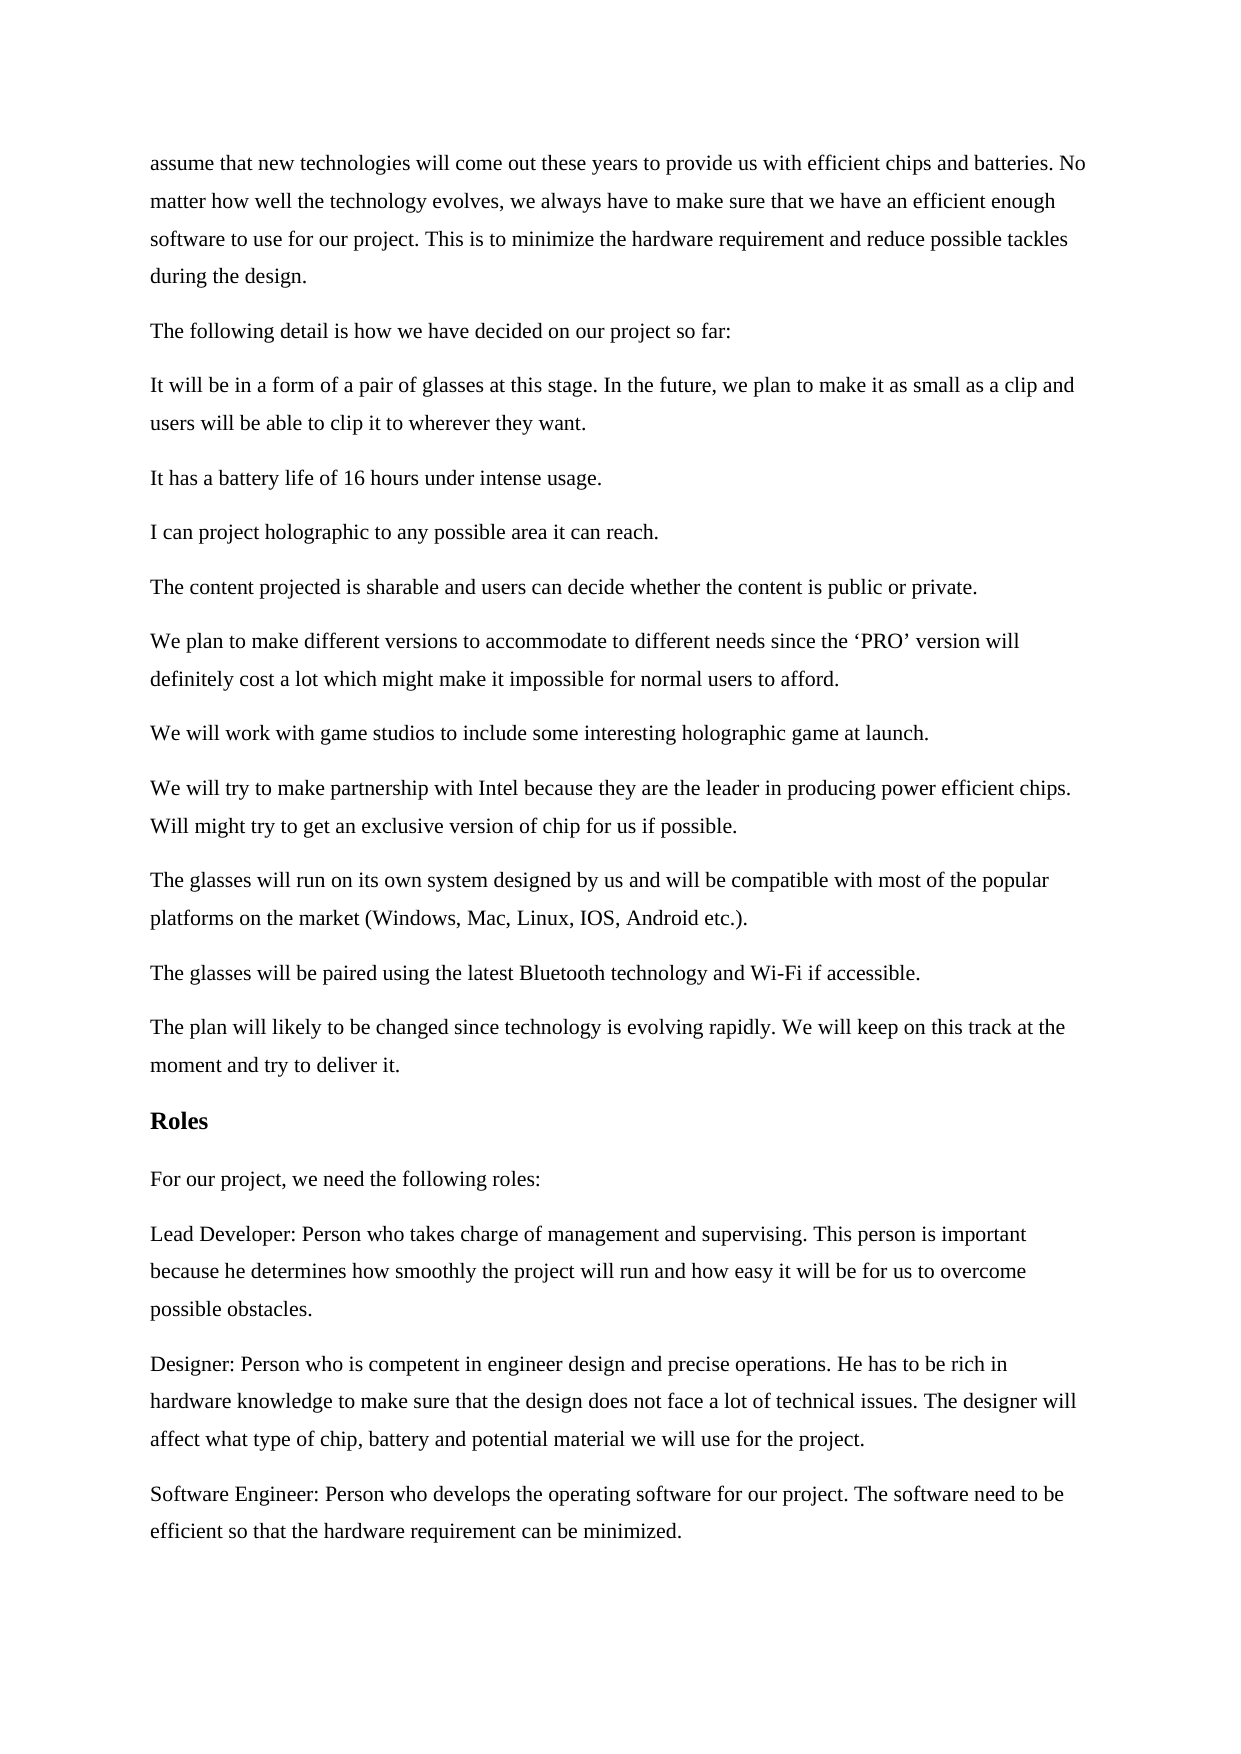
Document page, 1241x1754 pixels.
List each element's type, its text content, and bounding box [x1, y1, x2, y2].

text Roles [150, 1106, 1090, 1135]
text The following detail is how we have decided on our project so far: [150, 318, 1090, 343]
text The glasses will run on its own system designed by us and will be compatible with most of the popular platforms on the market (Windows, Mac, Linux, IOS, Android etc.). [150, 867, 1090, 930]
text For our project, we need the following roles: [150, 1166, 1090, 1191]
text I can project holographic to any possible area it can reach. [150, 519, 1090, 544]
text It will be in a form of a pair of glasses at this stage. In the future, we plan to make it as small as a clip and users will be able to clip it to wherever they want. [150, 372, 1090, 435]
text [150, 150, 1090, 289]
text The content projected is sharable and users can decide whether the content is public or private. [150, 574, 1090, 599]
text We will try to make partnership with Intel because they are the leader in producing power efficient chips. Will might try to get an exclusive version of chip for us if possible. [150, 775, 1090, 838]
text The plan will likely to be changed since technology is evolving rapidly. We will keep on this track at the moment and try to deliver it. [150, 1014, 1090, 1077]
text Designer: Person who is competent in engineer design and precise operations. He has to be rich in hardware knowledge to make sure that the design does not face a lot of technical issues. The designer will affect what type of chip, battery and potential material we will use for the project. [150, 1351, 1090, 1451]
text It has a battery life of 16 hours under intense usage. [150, 465, 1090, 490]
text We plan to make different versions to accommodate to different needs since the ‘PRO’ version will definitely cost a lot which might make it impossible for normal users to afford. [150, 628, 1090, 691]
text We will work with game studios to include some interesting holographic game at launch. [150, 720, 1090, 746]
text Lead Developer: Person who takes charge of management and supervising. This person is important because he determines how smoothly the project will run and how easy it will be for us to overcome possible obstacles. [150, 1221, 1090, 1321]
text Software Engineer: Person who develops the operating software for our project. The software need to be efficient so that the hardware requirement can be minimized. [150, 1481, 1090, 1544]
text The glasses will be paired using the latest Bluetooth technology and Wi-Fi if accessible. [150, 959, 1090, 985]
